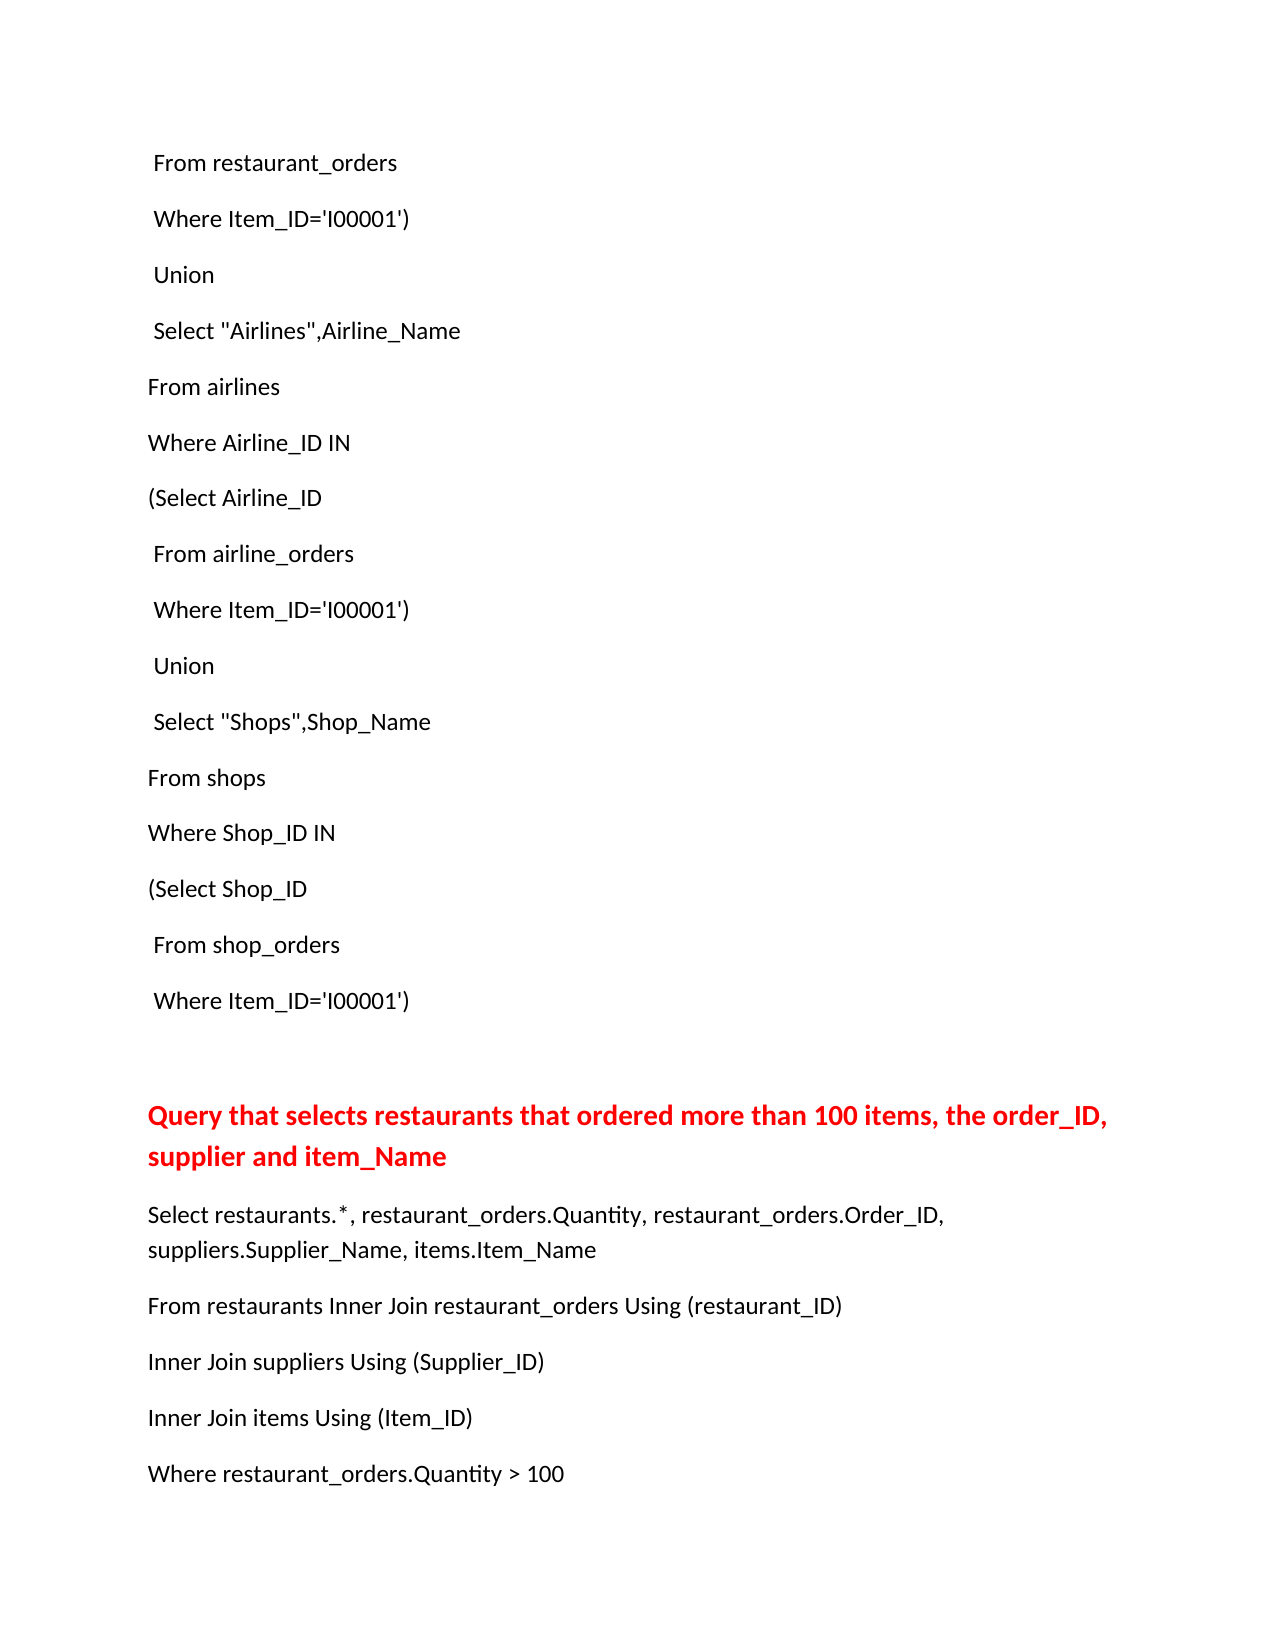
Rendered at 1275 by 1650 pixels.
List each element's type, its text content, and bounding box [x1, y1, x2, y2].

text Union [148, 650, 1127, 681]
text Select "Shops",Shop_Name [148, 706, 1127, 736]
text Query that selects restaurants that ordered more than 100 items, the order_ID, supplier and item_Name [148, 1097, 1127, 1173]
text Union [148, 259, 1127, 290]
text From airline_orders [148, 538, 1127, 569]
text From airlines [148, 371, 1127, 401]
text Where Item_ID='I00001') [148, 203, 1127, 234]
text Inner Join suppliers Using (Supplier_ID) [148, 1346, 1127, 1377]
text Where restaurant_orders.Quantity > 100 [148, 1458, 1127, 1488]
text Select "Airlines",Airline_Name [148, 315, 1127, 346]
text Where Item_ID='I00001') [148, 985, 1127, 1016]
text From restaurants Inner Join restaurant_orders Using (restaurant_ID) [148, 1290, 1127, 1321]
text (Select Shop_ID [148, 873, 1127, 904]
text Select restaurants.*, restaurant_orders.Quantity, restaurant_orders.Order_ID, suppliers.Supplier_Name, items.Item_Name [148, 1199, 1127, 1265]
text From shops [148, 762, 1127, 792]
text (Select Airline_ID [148, 483, 1127, 513]
text Where Item_ID='I00001') [148, 594, 1127, 625]
text Where Airline_ID IN [148, 427, 1127, 457]
text From restaurant_orders [148, 148, 1127, 178]
text From shop_orders [148, 929, 1127, 960]
text Where Shop_ID IN [148, 818, 1127, 848]
text Inner Join items Using (Item_ID) [148, 1402, 1127, 1432]
